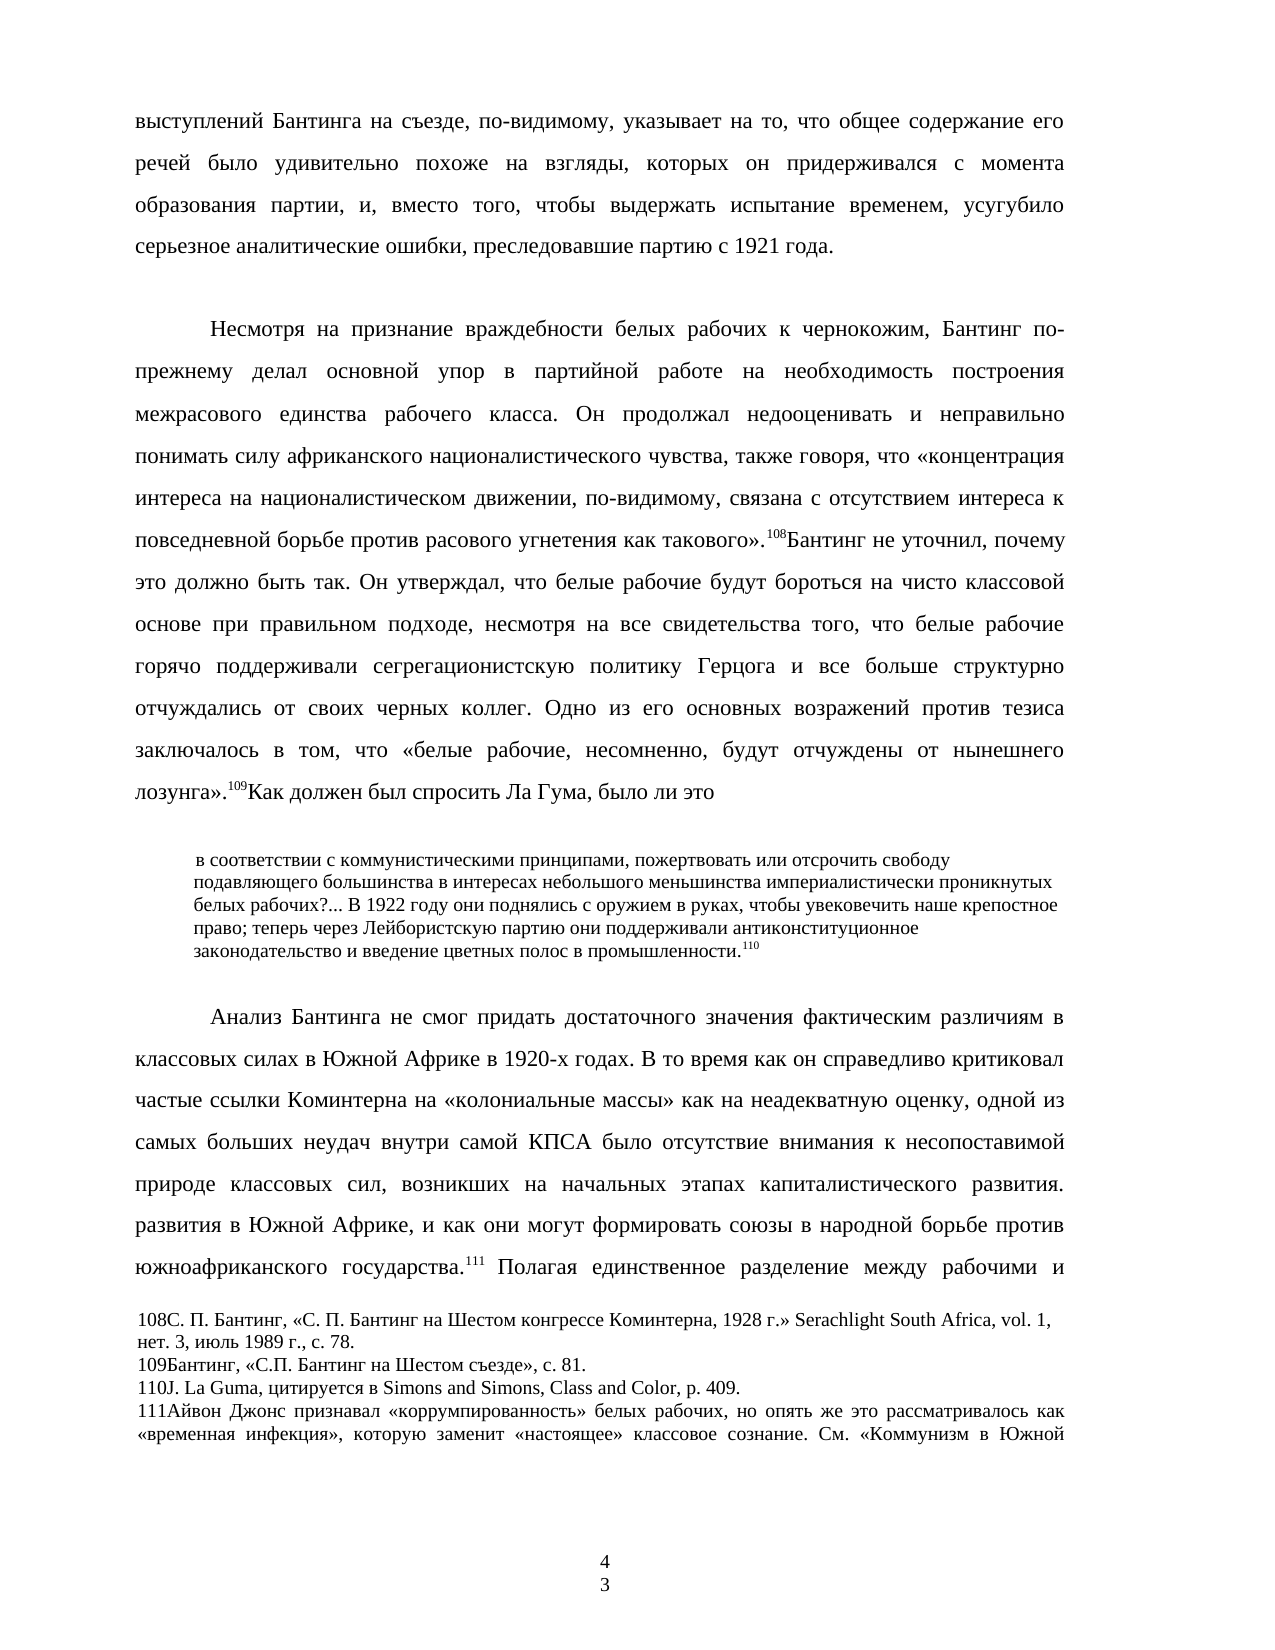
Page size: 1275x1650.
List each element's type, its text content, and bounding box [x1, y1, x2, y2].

text Несмотря на признание враждебности белых рабочих к чернокожим, Бантинг по-прежнему делал основной упор в партийной работе на необходимость построения межрасового единства рабочего класса. Он продолжал недооценивать и неправильно понимать силу африканского националистического чувства, также говоря, что «концентрация интереса на националистическом движении, по-видимому, связана с отсутствием интереса к повседневной борьбе против расового угнетения как такового».Бантинг не уточнил, почему это должно быть так. Он утверждал, что белые рабочие будут бороться на чисто классовой основе при правильном подходе, несмотря на все свидетельства того, что белые рабочие горячо поддерживали сегрегационистскую политику Герцога и все больше структурно отчуждались от своих черных коллег. Одно из его основных возражений против тезиса заключалось в том, что «белые рабочие, несомненно, будут отчуждены от нынешнего лозунга».Как должен был спросить Ла Гума, было ли это [135, 316, 1066, 805]
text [135, 1003, 1066, 1279]
text в соответствии с коммунистическими принципами, пожертвовать или отсрочить свободу подавляющего большинства в интересах небольшого меньшинства империалистически проникнутых белых рабочих?... В 1922 году они поднялись с оружием в руках, чтобы увековечить наше крепостное право; теперь через Лейбористскую партию они поддерживали антиконституционное законодательство и введение цветных полос в промышленности. [193, 848, 1066, 962]
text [135, 108, 1066, 259]
